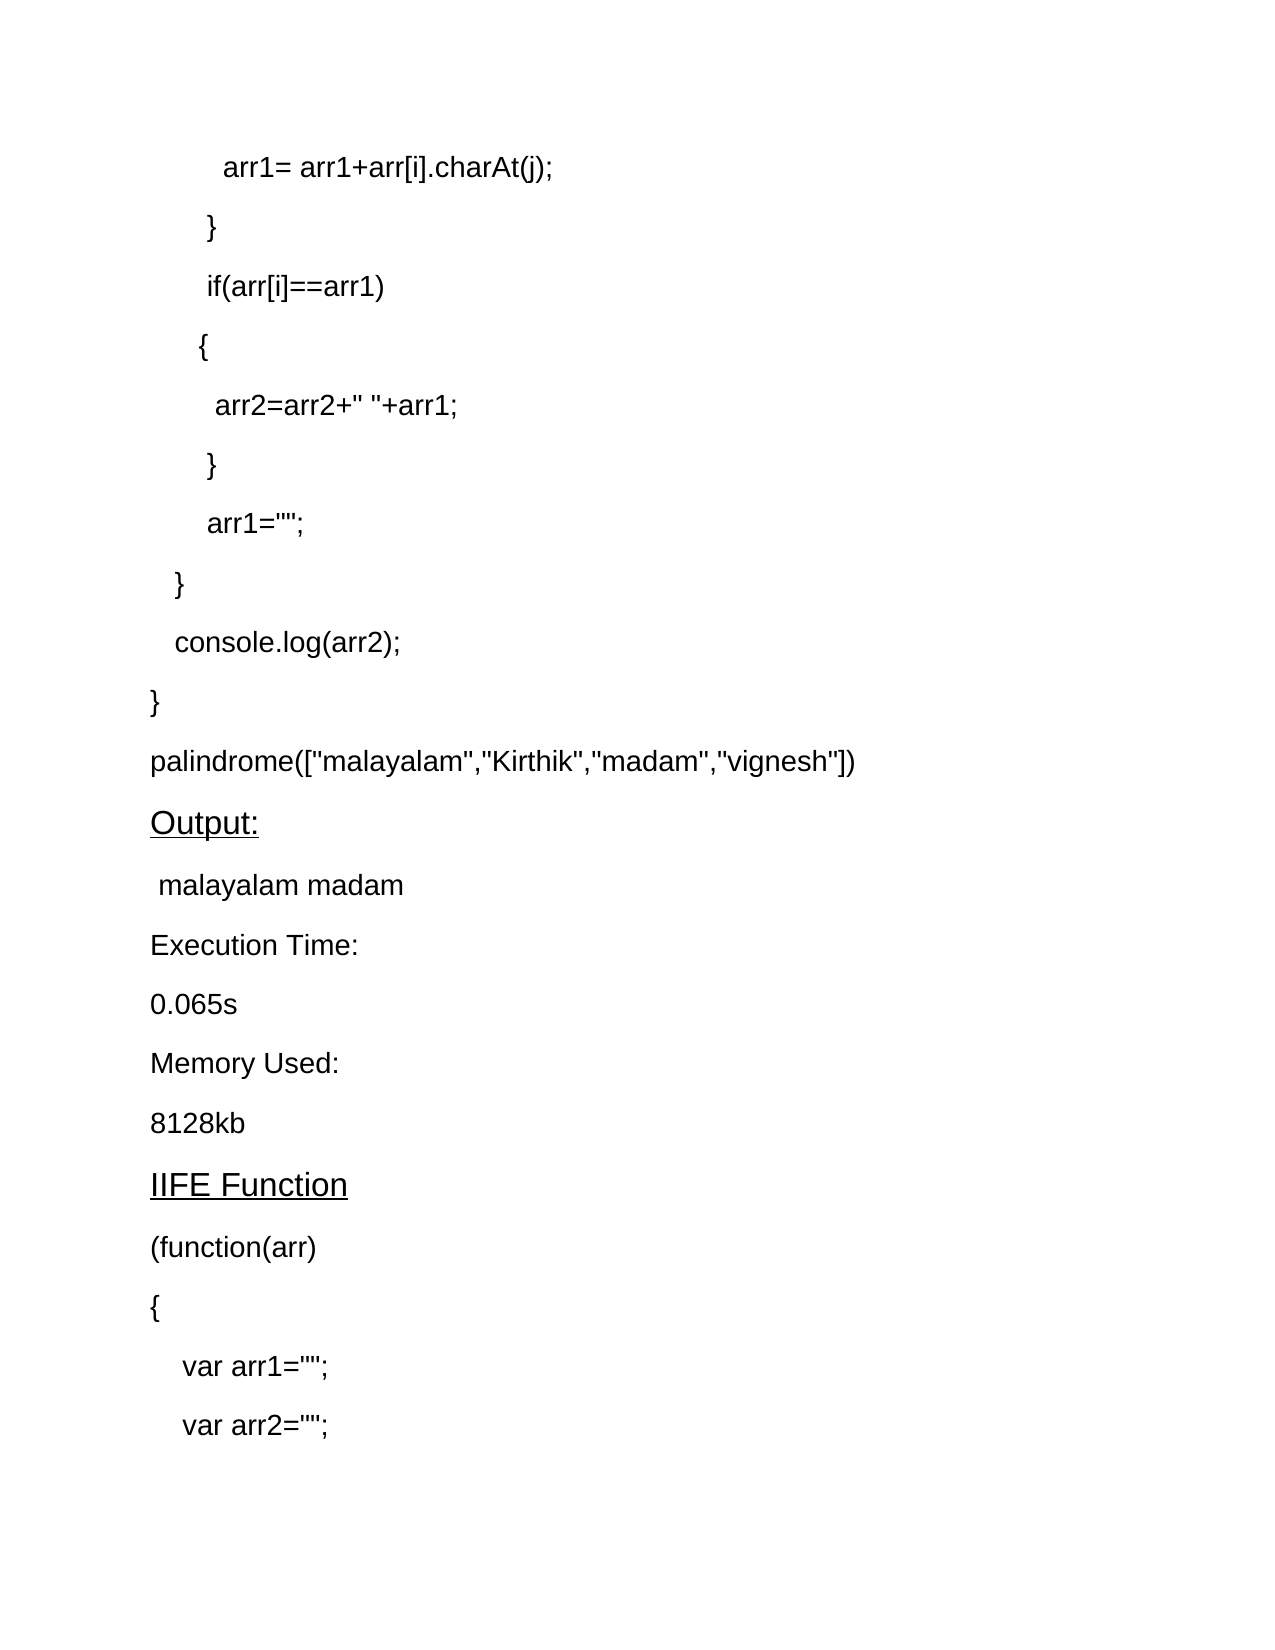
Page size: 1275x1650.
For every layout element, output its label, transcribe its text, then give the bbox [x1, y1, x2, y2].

text var arr1=""; [150, 1349, 1125, 1382]
text 0.065s [150, 987, 1125, 1020]
text console.log(arr2); [150, 625, 1125, 658]
text Memory Used: [150, 1046, 1125, 1080]
text (function(arr) [150, 1230, 1125, 1263]
text arr1=""; [150, 506, 1125, 540]
text } [150, 447, 1125, 480]
text { [150, 1289, 1125, 1323]
text malayalam madam [150, 868, 1125, 902]
text arr1= arr1+arr[i].charAt(j); [150, 150, 1125, 183]
text var arr2=""; [150, 1408, 1125, 1442]
text Execution Time: [150, 927, 1125, 961]
text IIFE Function [150, 1165, 1125, 1203]
text } [150, 566, 1125, 599]
text } [150, 684, 1125, 718]
text Output: [150, 803, 1125, 842]
text 8128kb [150, 1106, 1125, 1139]
text { [150, 328, 1125, 362]
text palindrome(["malayalam","Kirthik","madam","vignesh"]) [150, 744, 1125, 777]
text } [150, 209, 1125, 243]
text arr2=arr2+" "+arr1; [150, 387, 1125, 421]
text if(arr[i]==arr1) [150, 269, 1125, 302]
